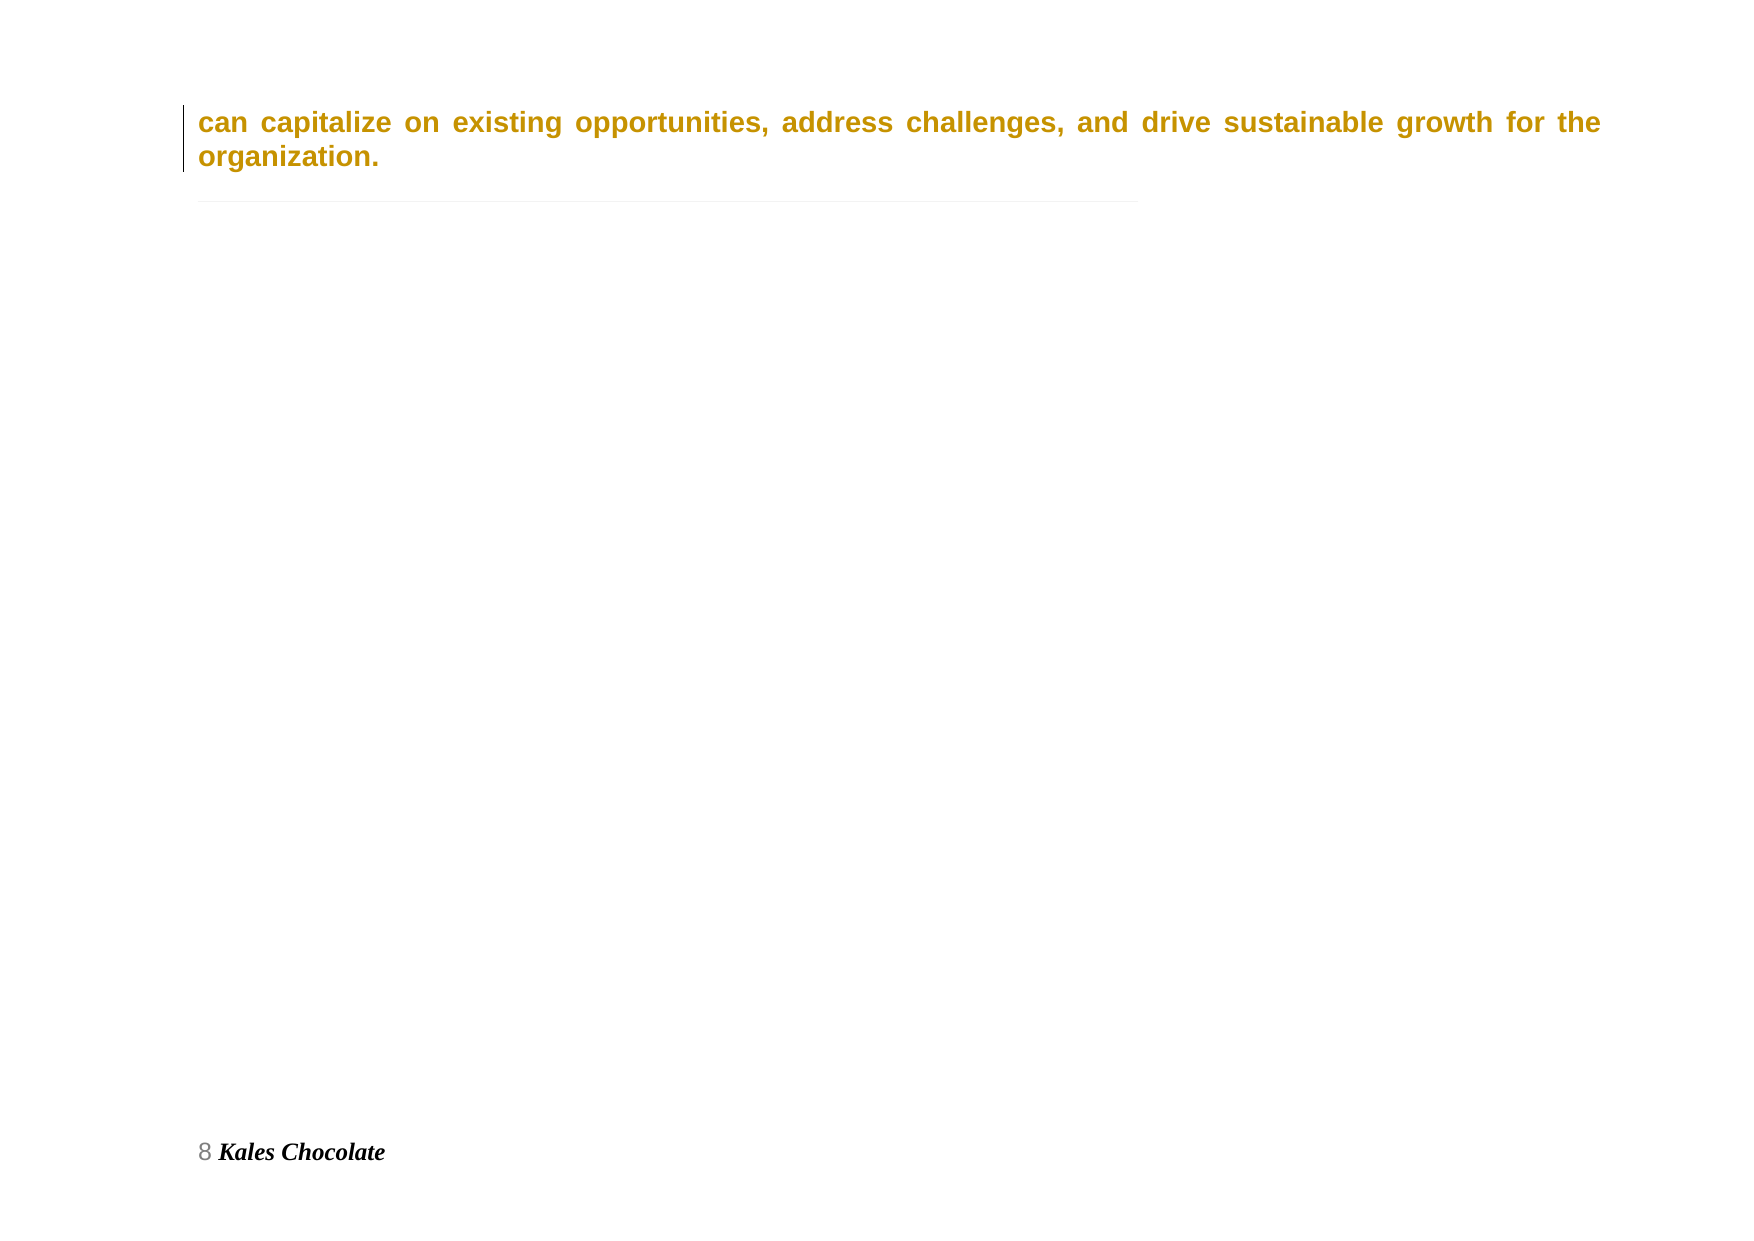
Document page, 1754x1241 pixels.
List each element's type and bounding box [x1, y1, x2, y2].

text [198, 105, 1604, 172]
